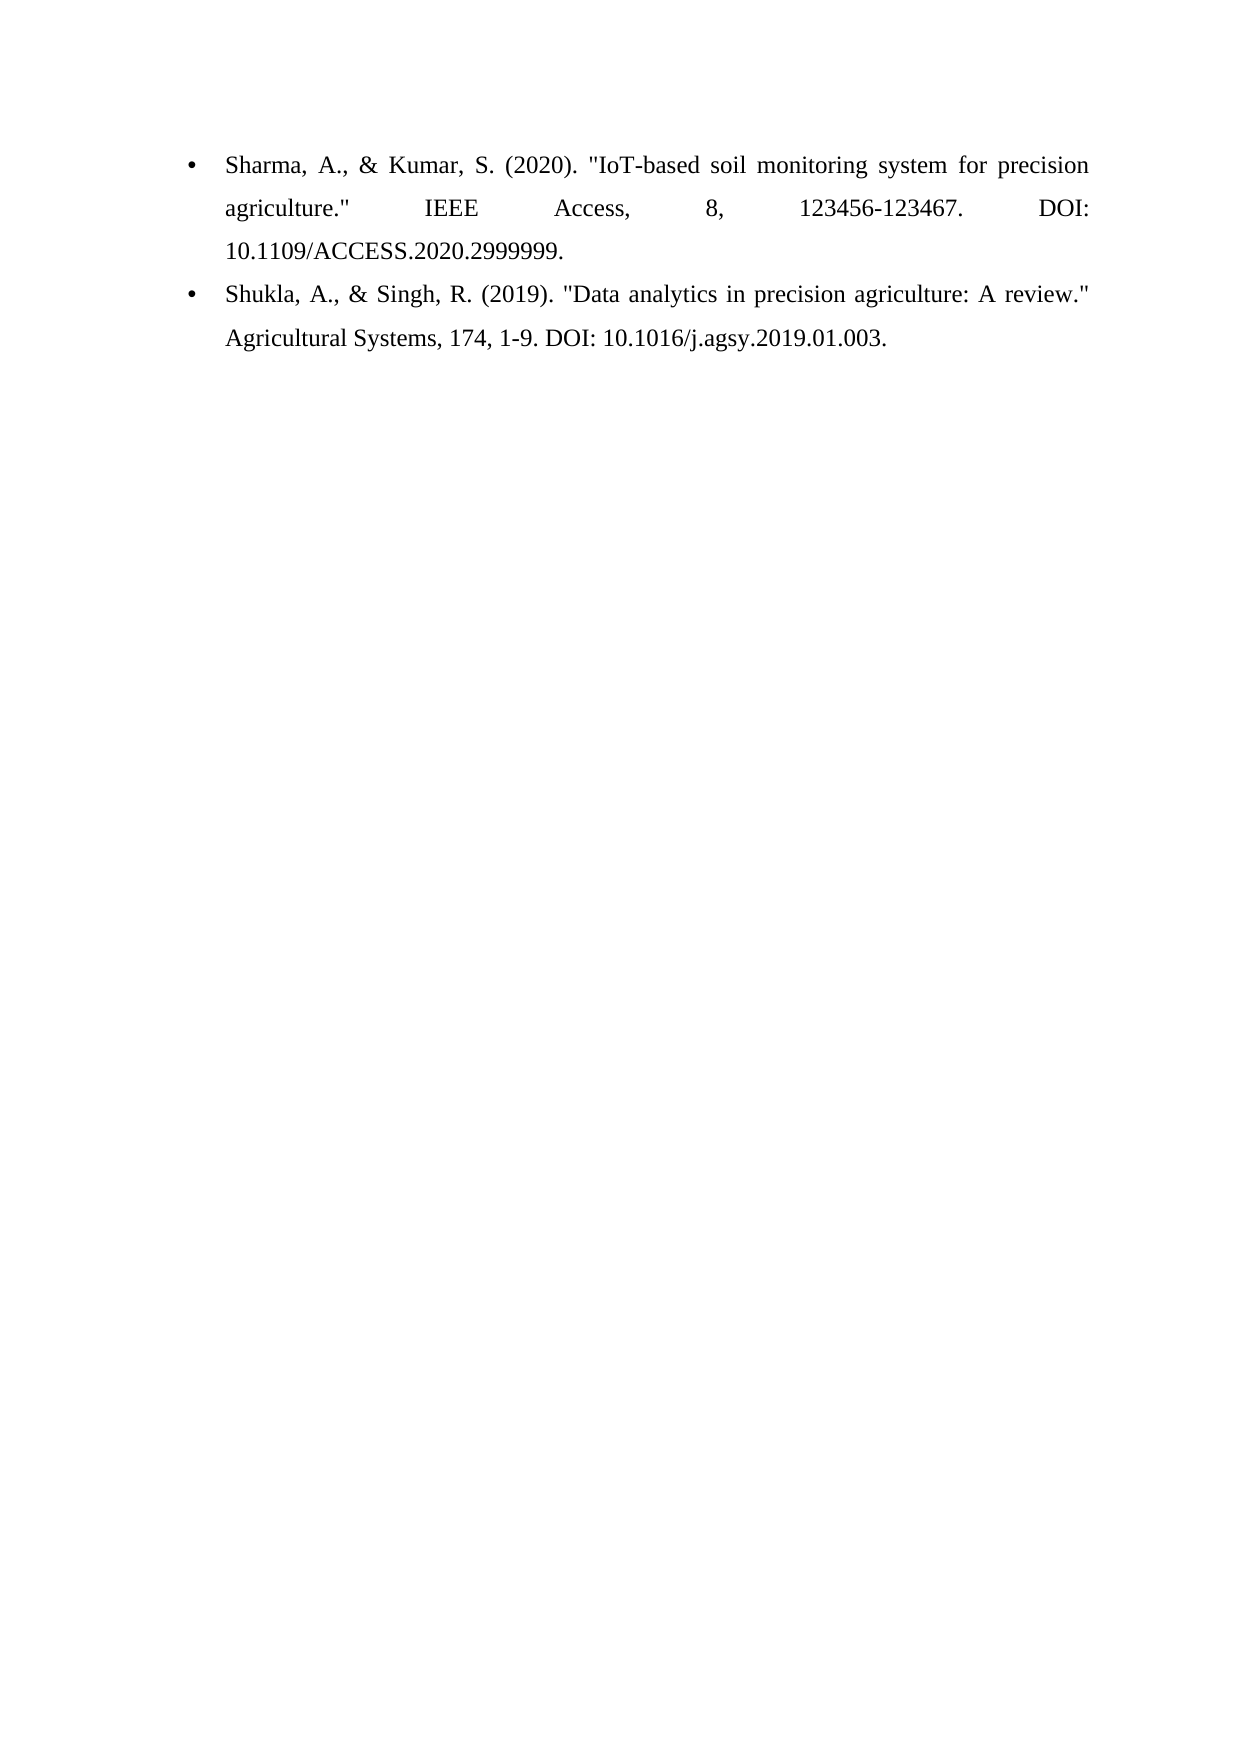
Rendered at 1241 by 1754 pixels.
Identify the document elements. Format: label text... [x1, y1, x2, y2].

list Shukla, A., & Singh, R. (2019). "Data analytics in precision agriculture: A review." Agricultural Systems, 174, 1-9. DOI: 10.1016/j.agsy.2019.01.003. [187, 279, 1090, 351]
list Sharma, A., & Kumar, S. (2020). "IoT-based soil monitoring system for precision agriculture." IEEE Access, 8, 123456-123467. DOI: 10.1109/ACCESS.2020.2999999. [187, 150, 1090, 265]
